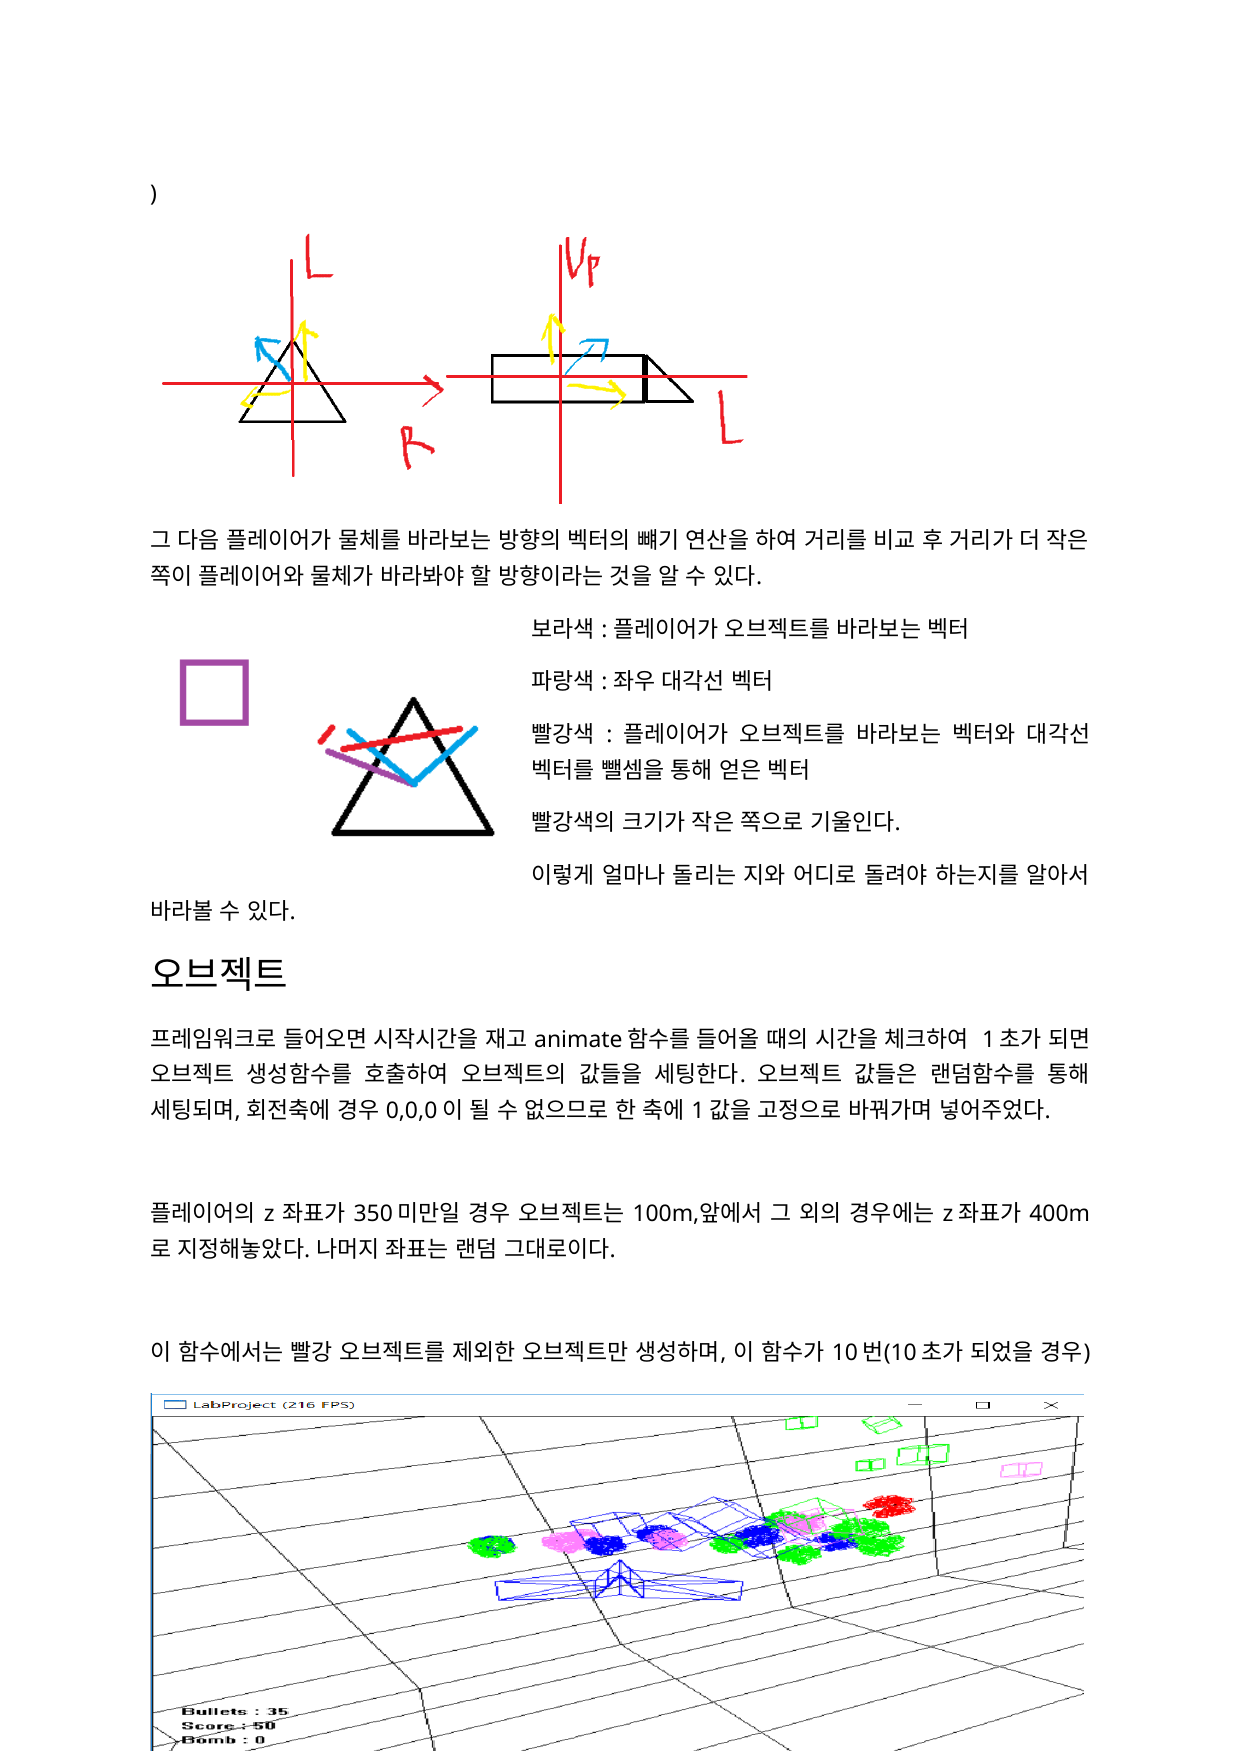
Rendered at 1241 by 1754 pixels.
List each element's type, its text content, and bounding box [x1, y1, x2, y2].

text 플레이어의 z 좌표가 350미만일 경우 오브젝트는 100m,앞에서 그 외의 경우에는 z좌표가 400m로 지정해놓았다. 나머지 좌표는 랜덤 그대로이다. [150, 1195, 1090, 1264]
picture [150, 227, 748, 504]
text 그 다음 플레이어가 물체를 바라보는 방향의 벡터의 뺴기 연산을 하여 거리를 비교 후 거리가 더 작은 쪽이 플레이어와 물체가 바라봐야 할 방향이라는 것을 알 수 있다. [150, 522, 1090, 591]
text 파랑색 : 좌우 대각선 벡터 [513, 663, 1090, 696]
text 프레임워크로 들어오면 시작시간을 재고 animate함수를 들어올 때의 시간을 체크하여 1초가 되면 오브젝트 생성함수를 호출하여 오브젝트의 값들을 세팅한다. 오브젝트 값들은 랜덤함수를 통해 세팅되며, 회전축에 경우 0,0,0이 될 수 없으므로 한 축에 1값을 고정으로 바꿔가며 넣어주었다. [150, 1020, 1090, 1126]
picture [150, 1393, 1083, 1750]
text 빨강색 : 플레이어가 오브젝트를 바라보는 벡터와 대각선 벡터를 뺄셈을 통해 얻은 벡터 [513, 716, 1090, 785]
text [150, 177, 1090, 208]
text 보라색 : 플레이어가 오브젝트를 바라보는 벡터 [513, 611, 1090, 644]
text 이렇게 얼마나 돌리는 지와 어디로 돌려야 하는지를 알아서 바라볼 수 있다. [150, 857, 1090, 926]
text 빨강색의 크기가 작은 쪽으로 기울인다. [513, 804, 1090, 837]
picture [150, 607, 513, 857]
text 오브젝트 [150, 945, 1090, 999]
